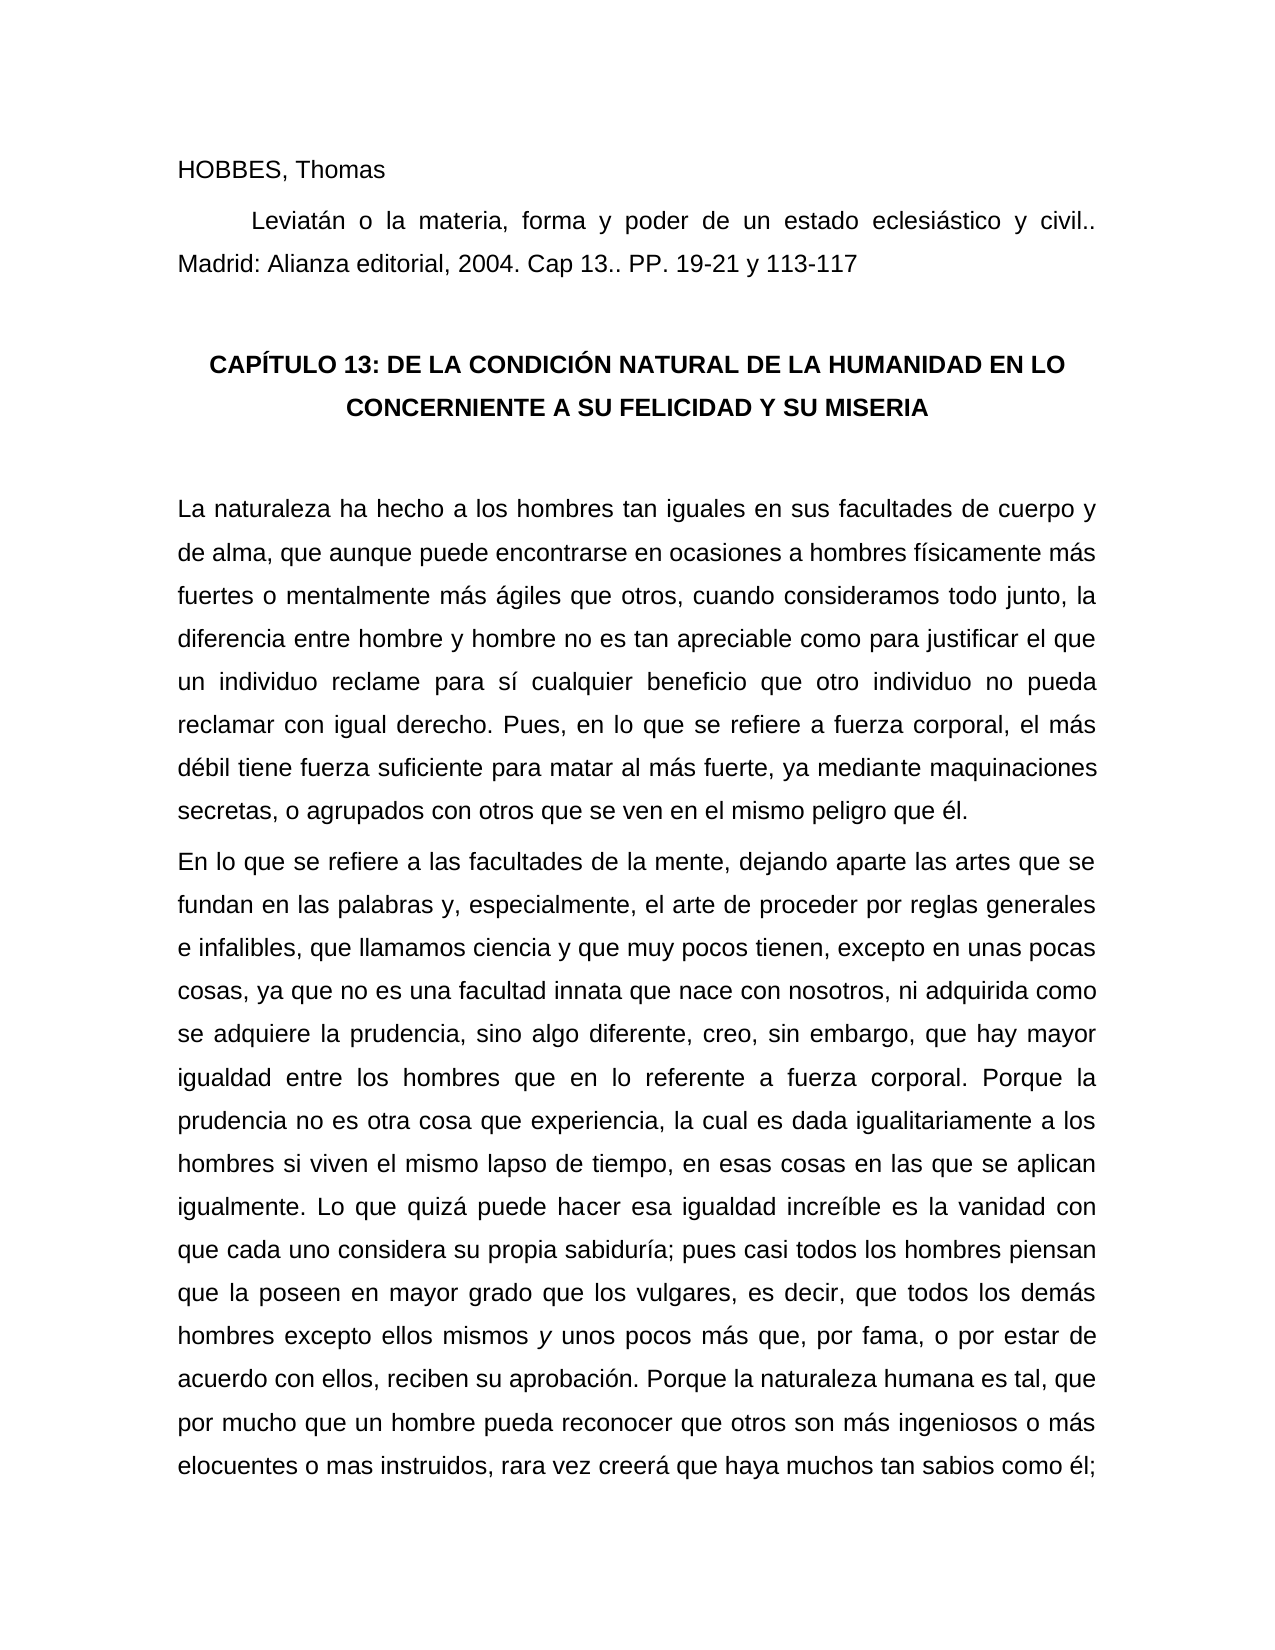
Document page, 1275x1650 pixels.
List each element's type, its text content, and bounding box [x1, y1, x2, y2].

text Leviatán o la materia, forma y poder de un estado eclesiástico y civil.. Madrid: Alianza editorial, 2004. Cap 13.. PP. 19-21 y 113-117 [177, 206, 1098, 278]
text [177, 847, 1098, 1479]
text CAPÍTULO 13: DE LA CONDICIÓN NATURAL DE LA HUMANIDAD EN LO CONCERNIENTE A SU FELICIDAD Y SU MISERIA [177, 350, 1098, 422]
text HOBBES, Thomas [177, 155, 1098, 184]
text La naturaleza ha hecho a los hombres tan iguales en sus facultades de cuerpo y de alma, que aunque puede encontrarse en ocasiones a hombres físicamente más fuertes o mentalmente más ágiles que otros, cuando consideramos todo junto, la diferencia entre hombre y hombre no es tan apreciable como para justificar el que un individuo reclame para sí cualquier beneficio que otro individuo no pueda reclamar con igual derecho. Pues, en lo que se refiere a fuerza corporal, el más débil tiene fuerza suficiente para matar al más fuerte, ya mediante maquinaciones secretas, o agrupados con otros que se ven en el mismo peligro que él. [177, 494, 1098, 825]
